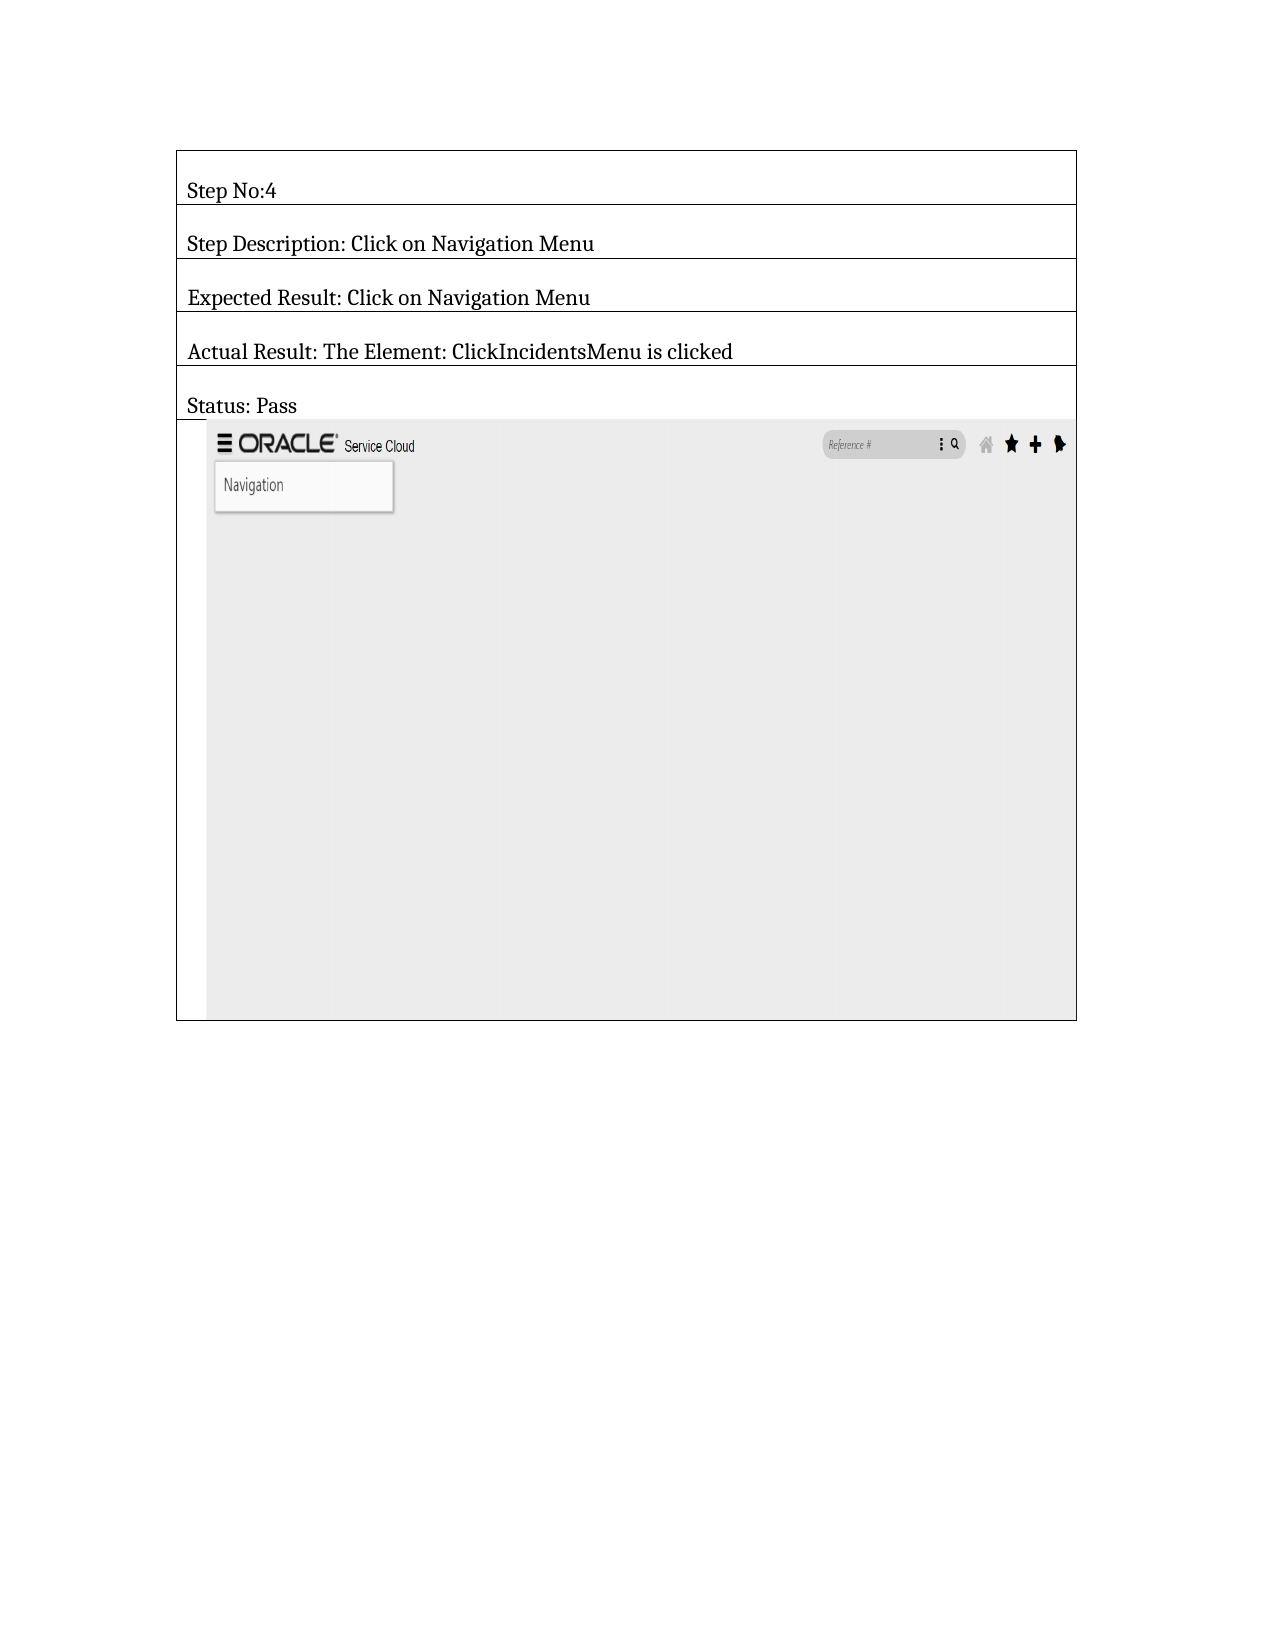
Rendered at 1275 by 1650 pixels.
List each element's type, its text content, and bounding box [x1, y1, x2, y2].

table_cell Step Description: Click on Navigation Menu [177, 205, 1076, 257]
picture [206, 419, 1077, 1020]
table_cell Status: Pass [177, 366, 1076, 419]
table_cell [177, 420, 206, 1020]
table_cell Expected Result: Click on Navigation Menu [177, 259, 1076, 311]
table_header Step No:4 [177, 151, 1076, 204]
table_cell Actual Result: The Element: ClickIncidentsMenu is clicked [177, 312, 1076, 365]
